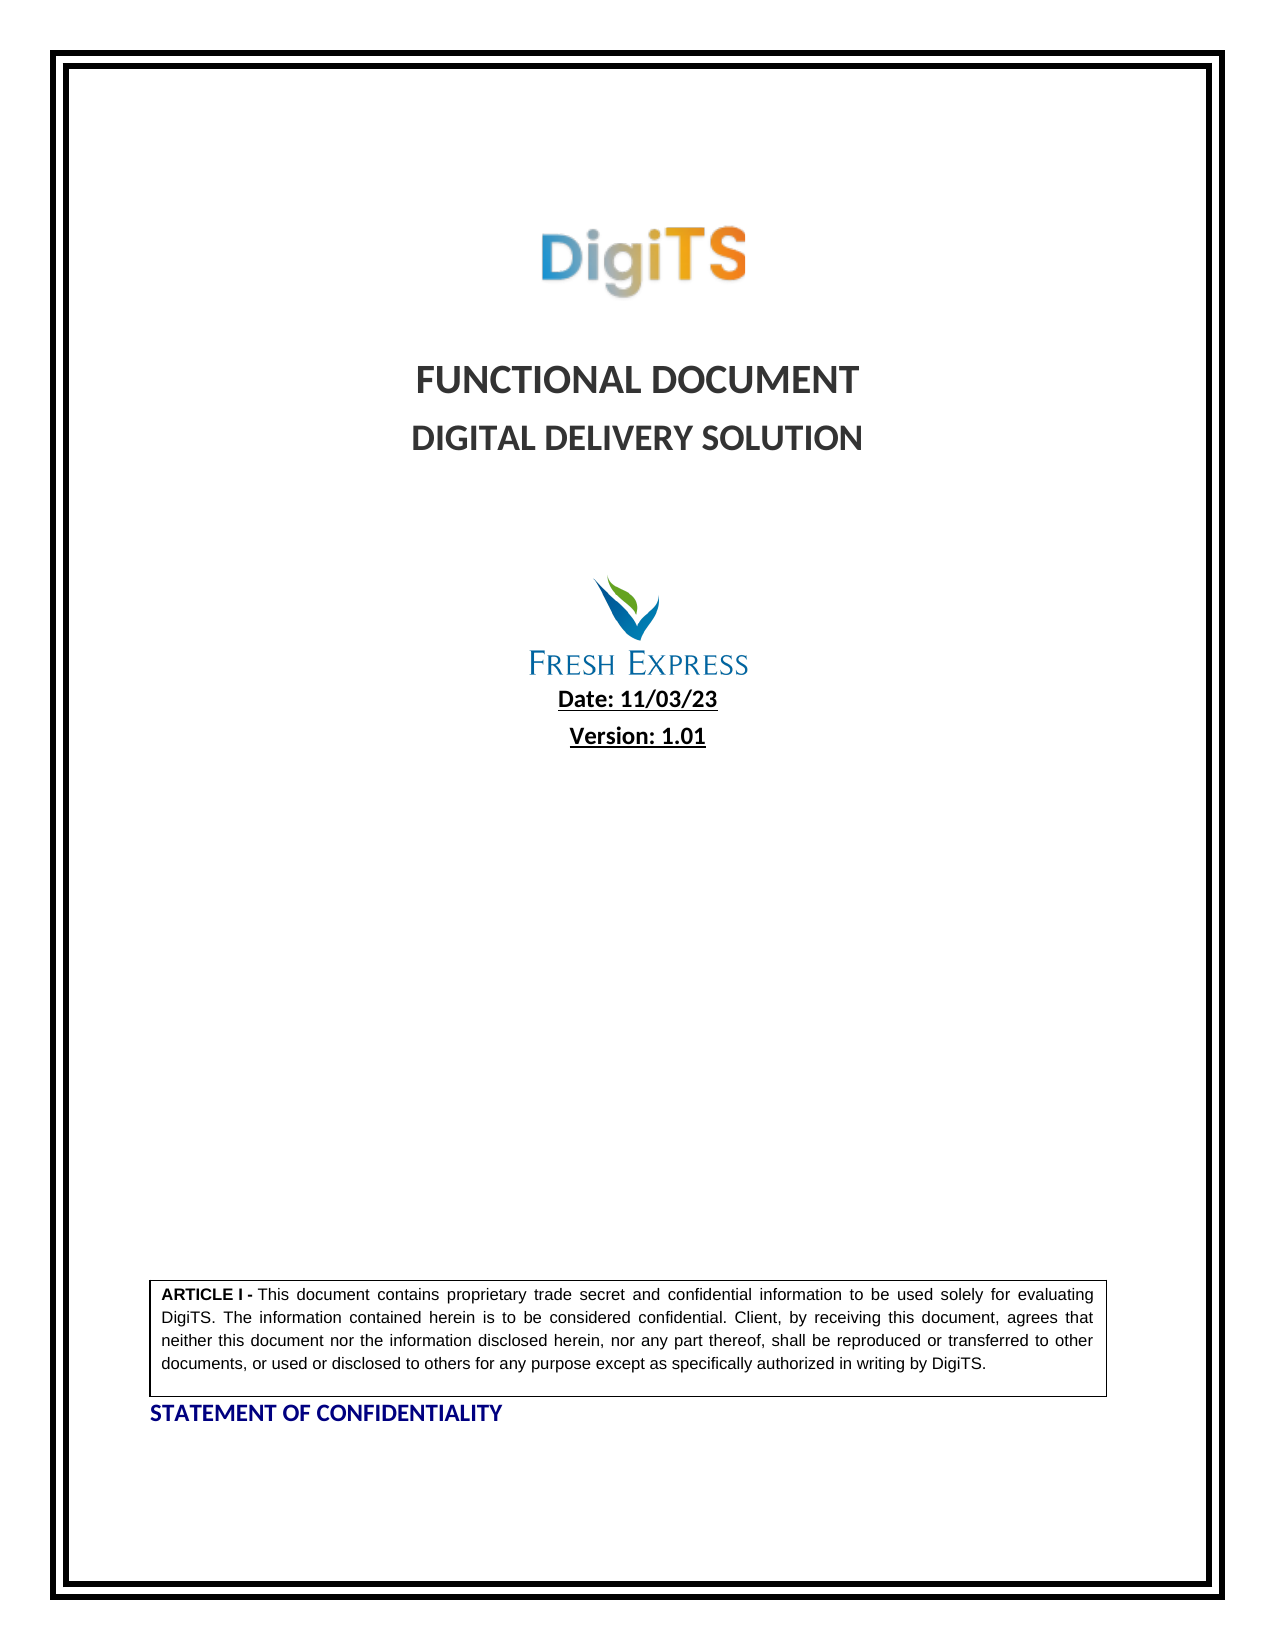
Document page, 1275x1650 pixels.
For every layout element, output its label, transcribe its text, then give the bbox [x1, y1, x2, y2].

picture [538, 217, 745, 300]
table_header This document contains proprietary trade secret and confidential information to be used solely for evaluating DigiTS. The information contained herein is to be considered confidential. Client, by receiving this document, agrees that neither this document nor the information disclosed herein, nor any part thereof, shall be reproduced or transferred to other documents, or used or disclosed to others for any purpose except as specifically authorized in writing by DigiTS. [151, 1281, 1106, 1396]
text Version: 1.01 [150, 720, 1125, 751]
text STATEMENT OF CONFIDENTIALITY [150, 1397, 1125, 1427]
picture [519, 574, 755, 681]
text Date: 11/03/23 [150, 684, 1125, 714]
text FUNCTIONAL DOCUMENT [150, 353, 1125, 404]
text DIGITAL DELIVERY SOLUTION [150, 414, 1125, 460]
